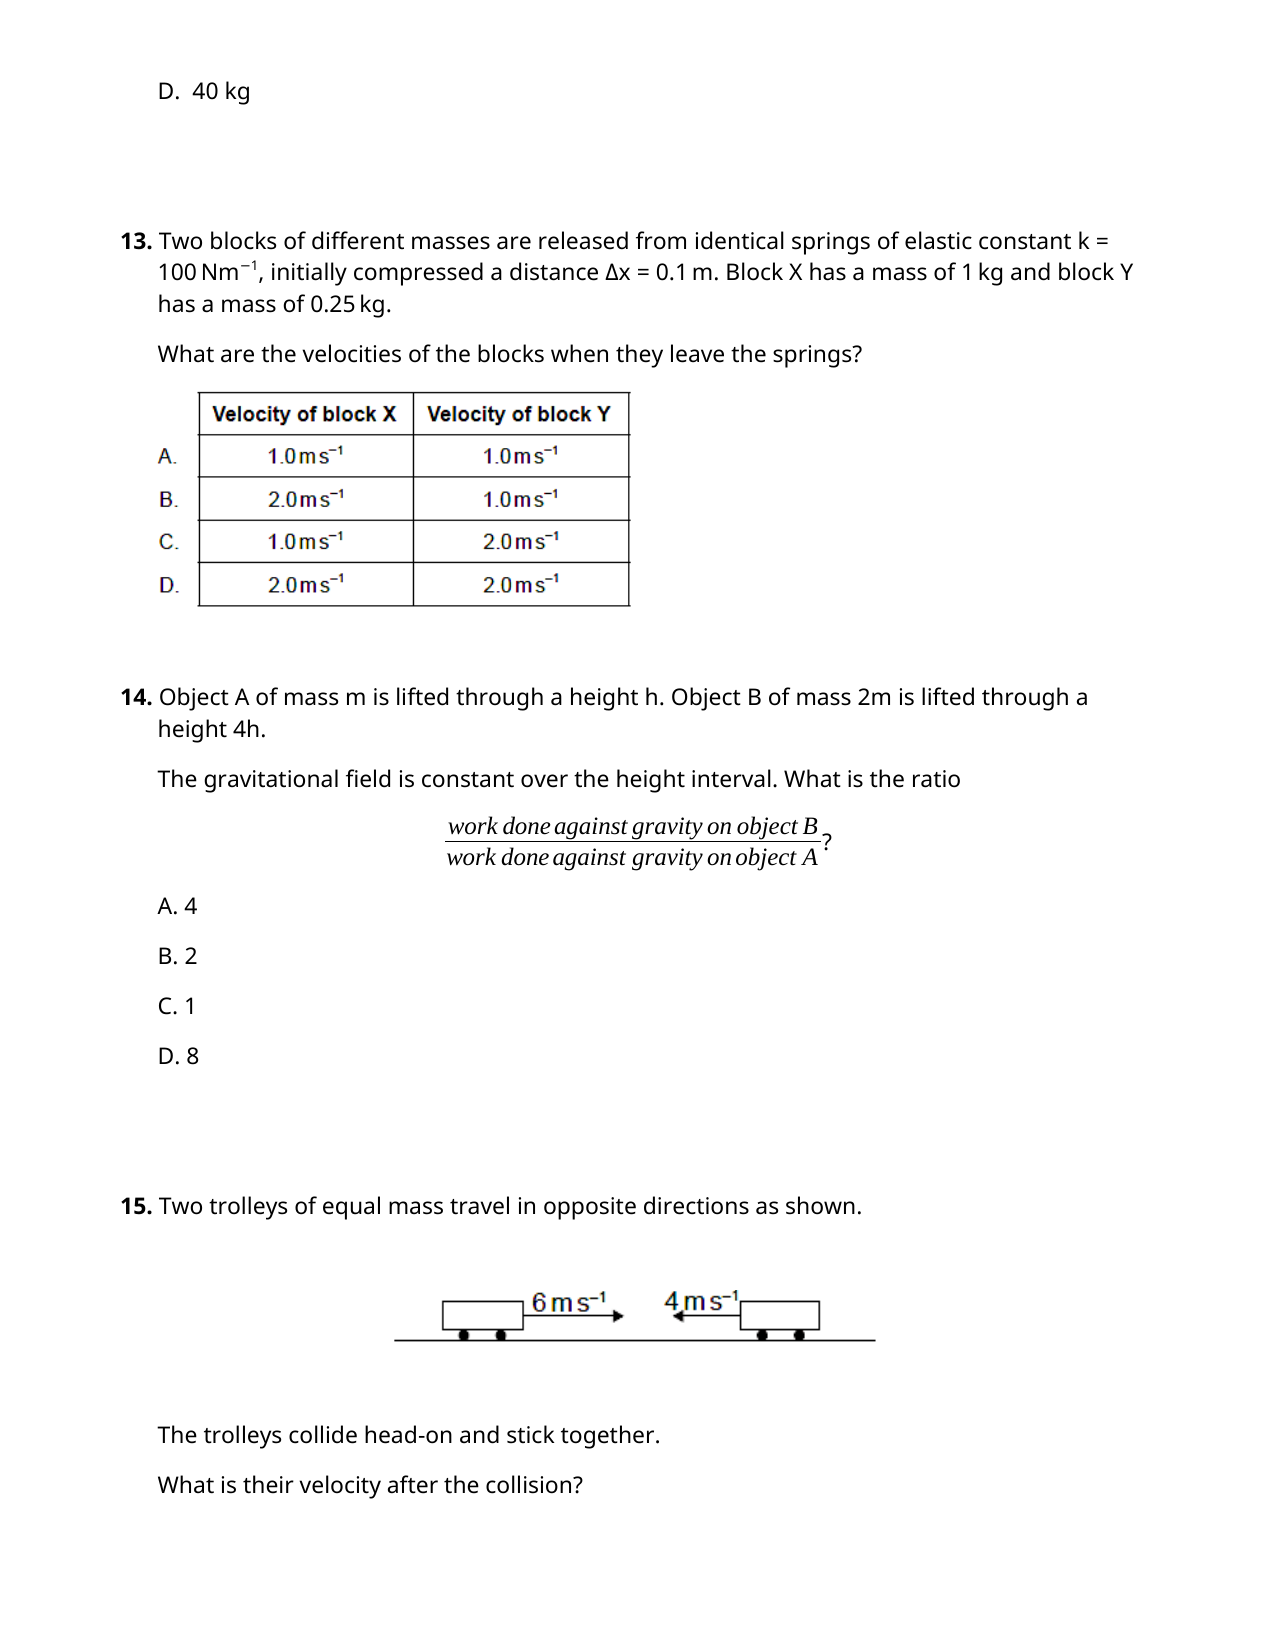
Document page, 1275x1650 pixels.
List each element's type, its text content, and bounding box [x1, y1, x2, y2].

text 14. Object A of mass m is lifted through a height h. Object B of mass 2m is lifted through a height 4h. [120, 681, 1155, 744]
text The gravitational field is constant over the height interval. What is the ratio [157, 763, 1155, 794]
text D. 8 [157, 1040, 1155, 1072]
text B. 2 [157, 940, 1155, 972]
text C. 1 [157, 990, 1155, 1022]
text 15. Two trolleys of equal mass travel in opposite directions as shown. [120, 1190, 1155, 1222]
picture [148, 387, 641, 613]
text 13. Two blocks of different masses are released from identical springs of elastic constant k = 100 Nm−1, initially compressed a distance Δx = 0.1 m. Block X has a mass of 1 kg and block Y has a mass of 0.25 kg. [120, 225, 1155, 319]
text The trolleys collide head-on and stick together. [157, 1419, 1155, 1450]
text What are the velocities of the blocks when they leave the springs? [157, 337, 1155, 369]
text ? [120, 813, 1155, 872]
text What is their velocity after the collision? [157, 1469, 1155, 1500]
text D. 40 kg [157, 75, 1155, 106]
text A. 4 [157, 890, 1155, 922]
picture [393, 1290, 882, 1351]
